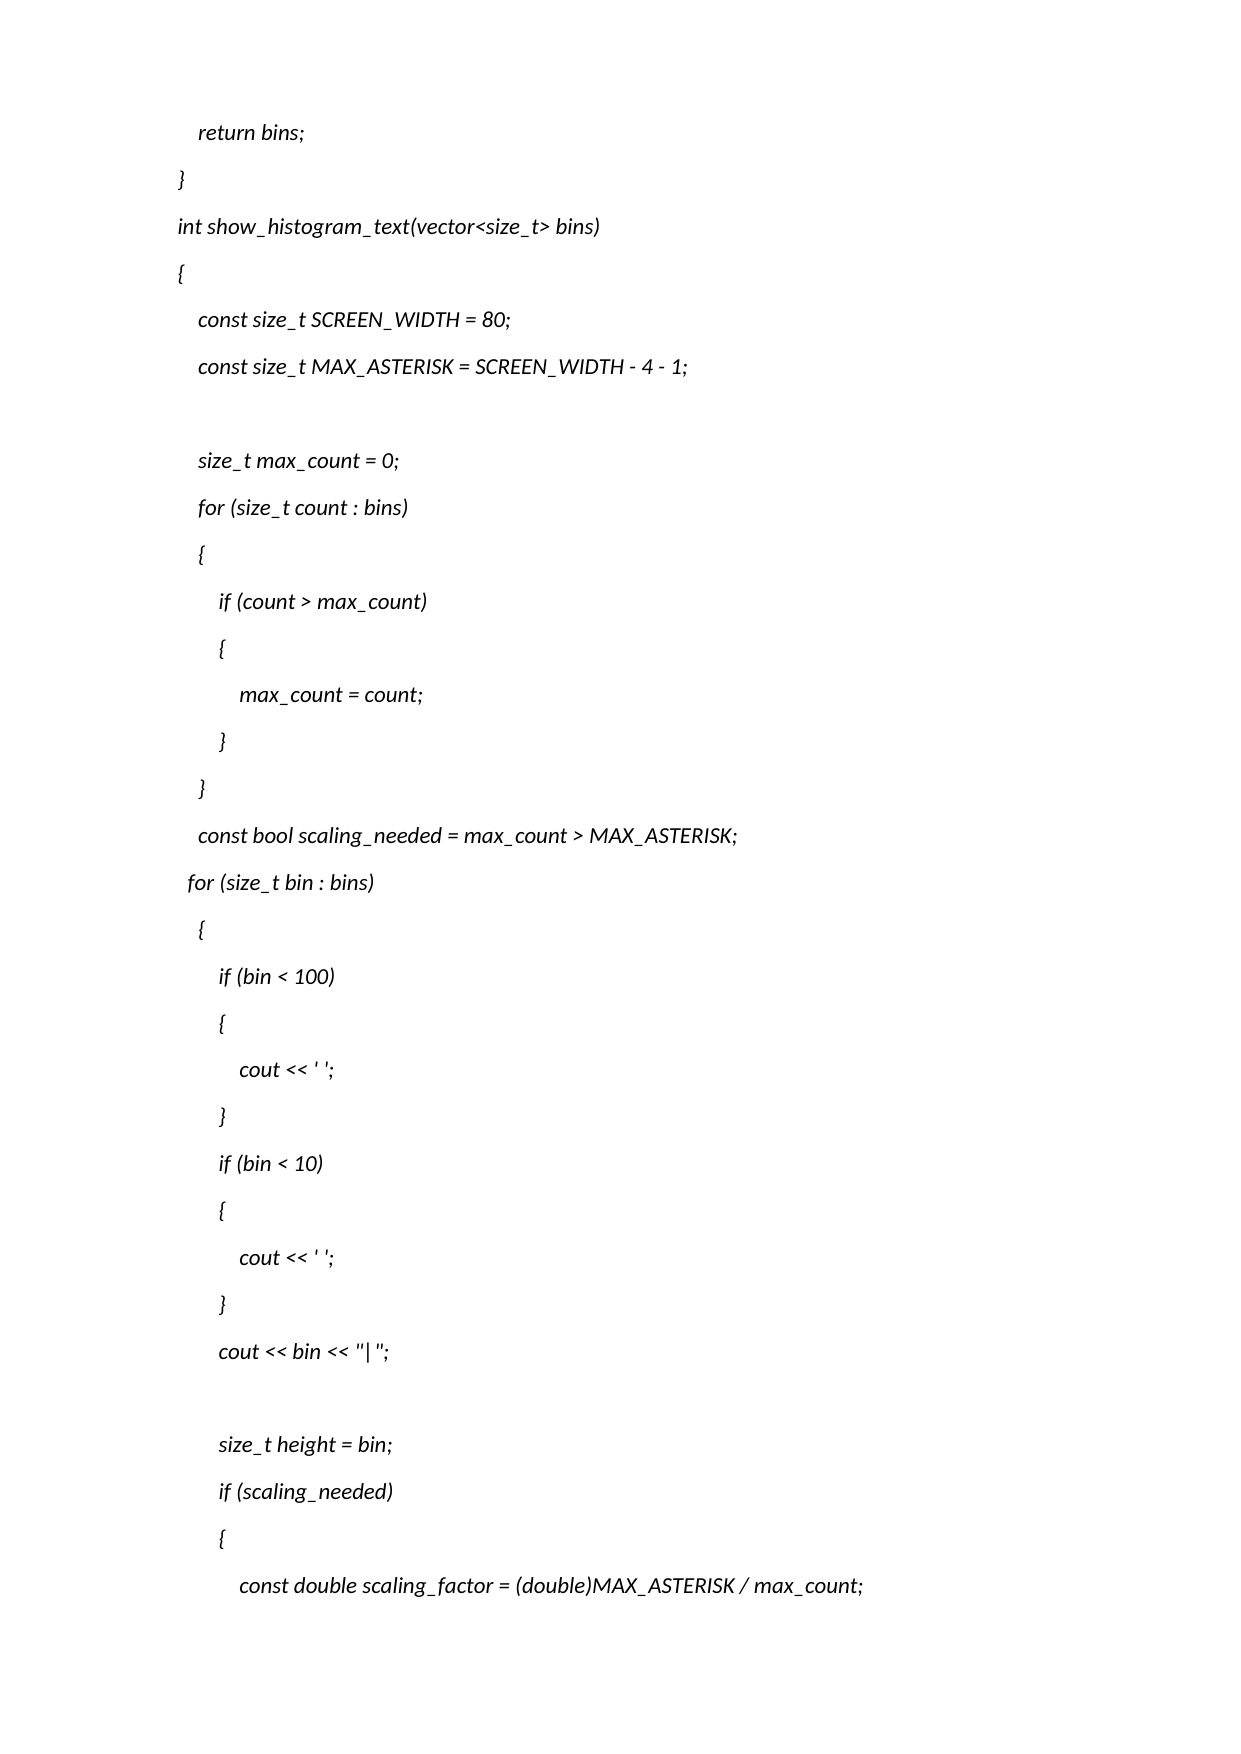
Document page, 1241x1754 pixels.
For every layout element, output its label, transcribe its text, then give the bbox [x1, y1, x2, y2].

text { [177, 915, 1152, 943]
text const size_t SCREEN_WIDTH = 80; [177, 306, 1152, 334]
text { [177, 259, 1152, 287]
text } [177, 727, 1152, 756]
text cout << ' '; [177, 1243, 1152, 1271]
text if (bin < 10) [177, 1149, 1152, 1177]
text const bool scaling_needed = max_count > MAX_ASTERISK; [177, 821, 1152, 849]
text { [177, 634, 1152, 662]
text cout << ' '; [177, 1056, 1152, 1084]
text const size_t MAX_ASTERISK = SCREEN_WIDTH - 4 - 1; [177, 352, 1152, 381]
text int show_histogram_text(vector<size_t> bins) [177, 212, 1152, 240]
text { [177, 1196, 1152, 1224]
text } [177, 1102, 1152, 1131]
text } [177, 774, 1152, 802]
text for (size_t count : bins) [177, 493, 1152, 521]
text max_count = count; [177, 681, 1152, 709]
text } [177, 165, 1152, 193]
text const double scaling_factor = (double)MAX_ASTERISK / max_count; [177, 1571, 1152, 1599]
text cout << bin << "|"; [177, 1337, 1152, 1365]
text { [177, 1009, 1152, 1037]
text if (scaling_needed) [177, 1477, 1152, 1506]
text if (bin < 100) [177, 962, 1152, 990]
text return bins; [177, 118, 1152, 146]
text size_t height = bin; [177, 1431, 1152, 1459]
text if (count > max_count) [177, 587, 1152, 615]
text { [177, 540, 1152, 568]
text size_t max_count = 0; [177, 446, 1152, 474]
text } [177, 1290, 1152, 1318]
text { [177, 1524, 1152, 1552]
text for (size_t bin : bins) [177, 868, 1152, 896]
